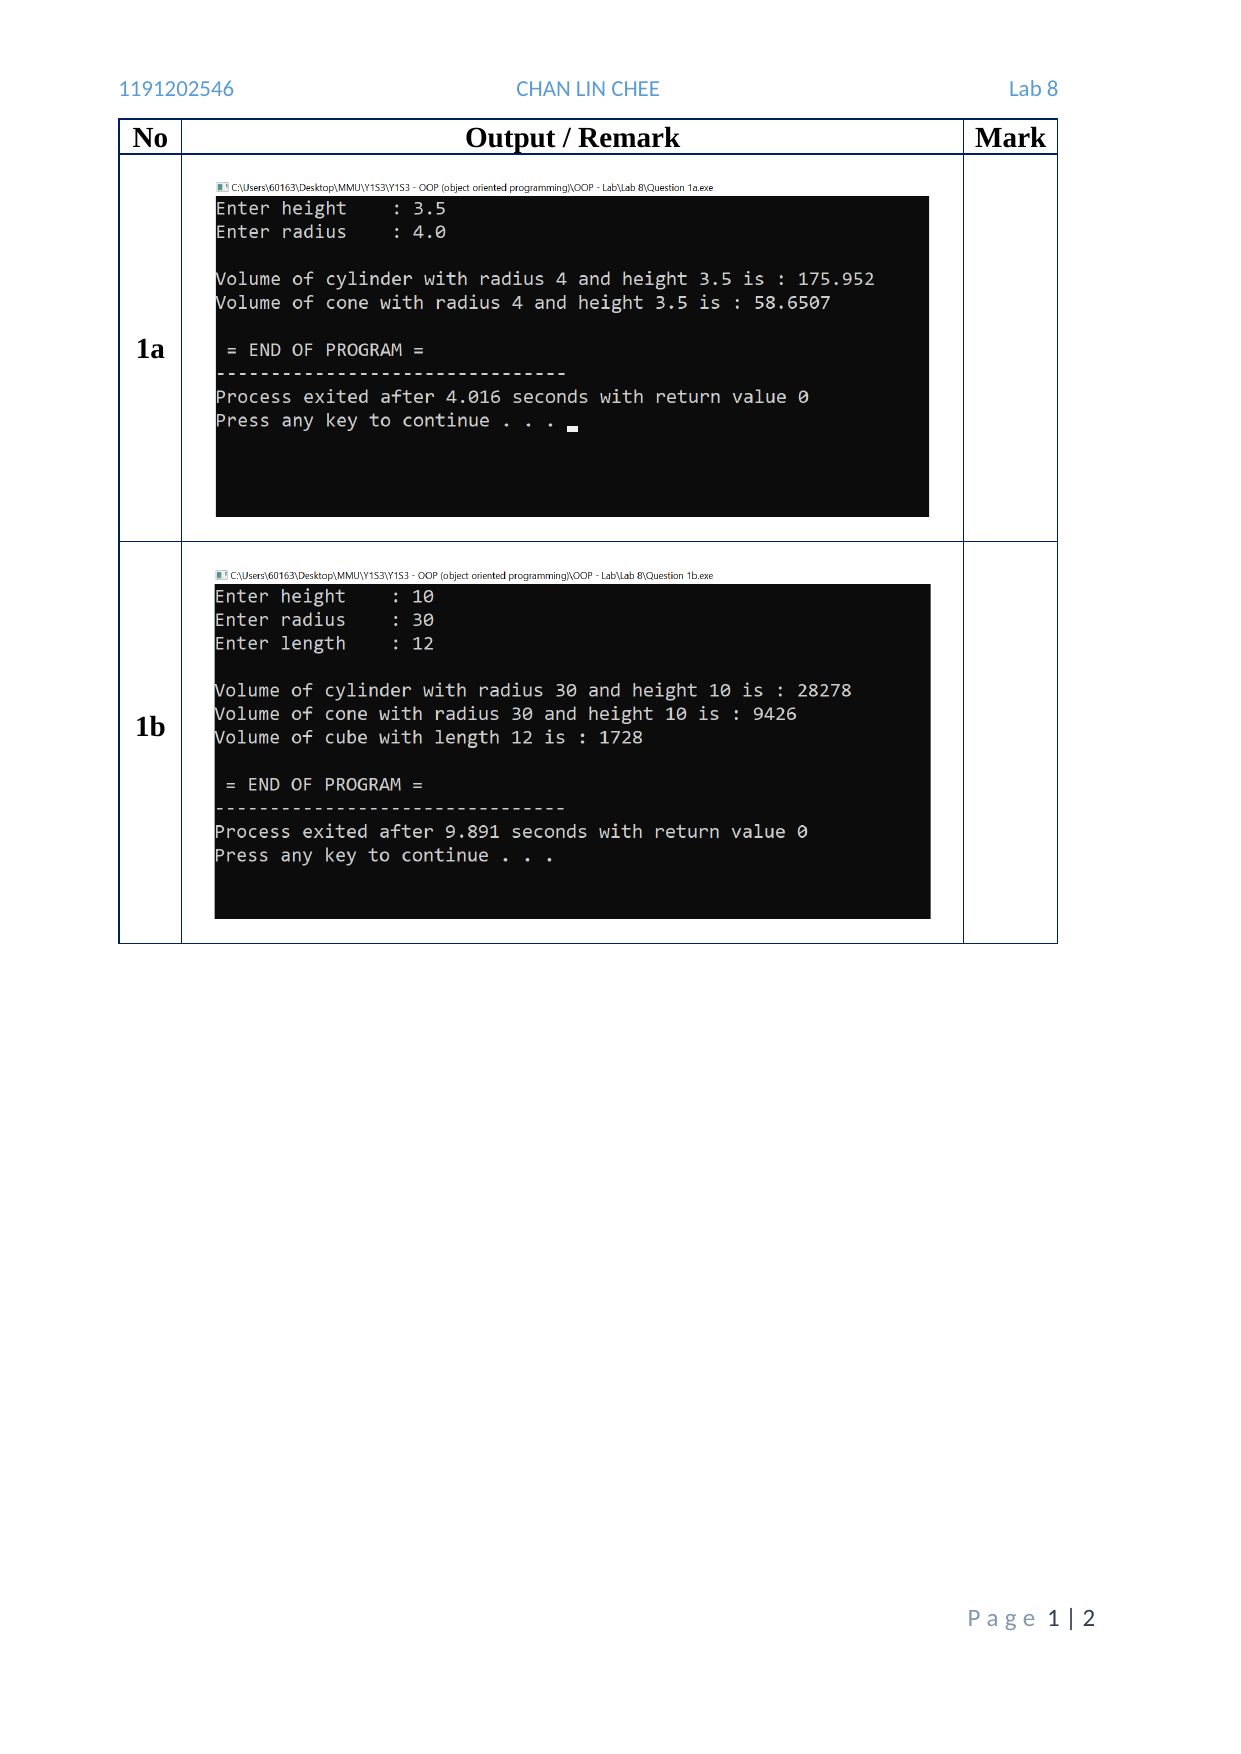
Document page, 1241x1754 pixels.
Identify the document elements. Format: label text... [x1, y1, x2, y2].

table_header Mark [964, 120, 1057, 153]
picture [214, 566, 931, 919]
table_cell [964, 155, 1057, 541]
table_cell [182, 542, 963, 943]
table_cell [964, 542, 1057, 943]
table_header No [120, 120, 181, 153]
table_cell 1b [120, 542, 181, 943]
table_cell 1a [120, 155, 181, 541]
table_cell [182, 155, 963, 541]
picture [215, 178, 930, 517]
table_header Output / Remark [182, 120, 963, 153]
